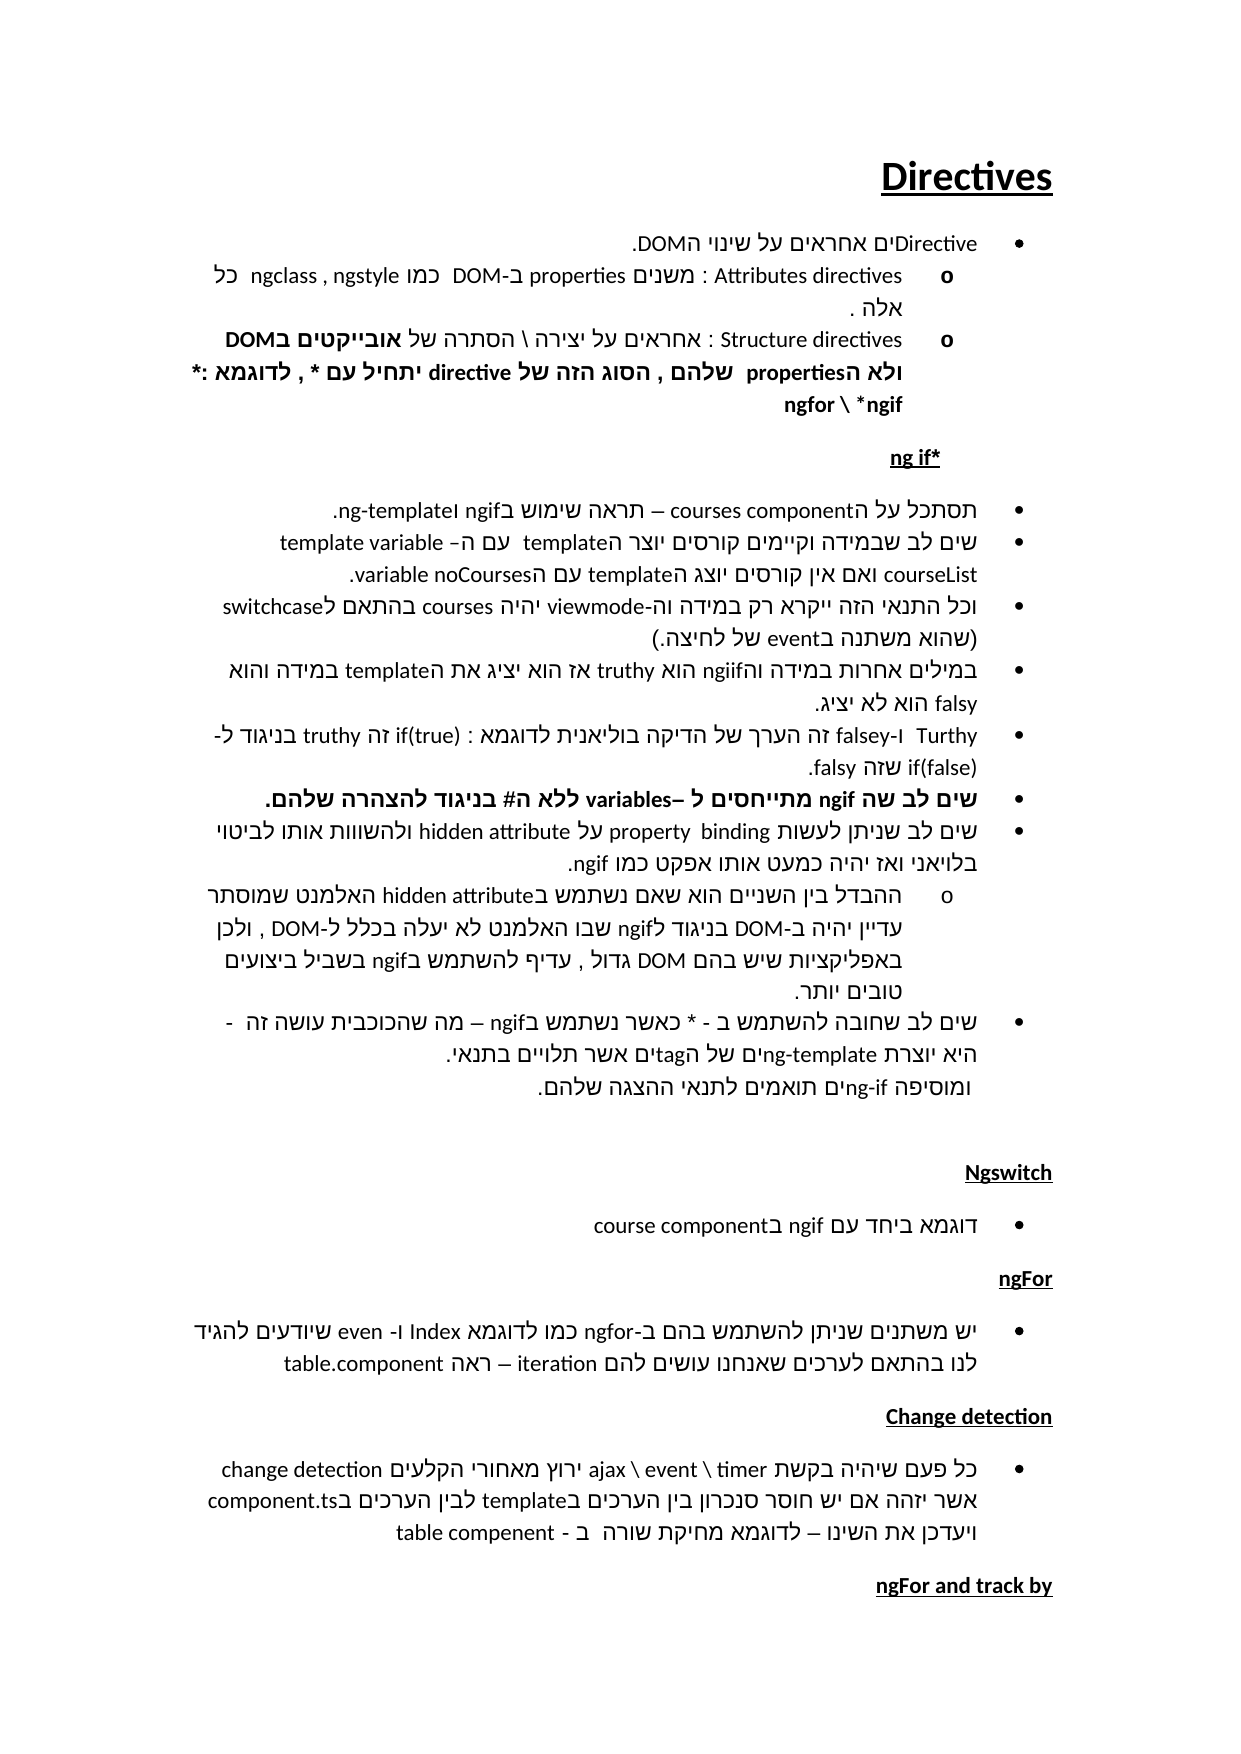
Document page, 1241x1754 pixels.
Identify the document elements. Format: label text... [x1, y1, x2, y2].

list כל פעם שיהיה בקשת ajax \ event \ timer ירוץ מאחורי הקלעים change detection אשר יזהה אם יש חוסר סנכרון בין הערכים בtemplate לבין הערכים בcomponent.ts ויעדכן את השינו – לדוגמא מחיקת שורה ב - table compenent [187, 1455, 1015, 1547]
text *ng if [187, 443, 940, 471]
list ההבדל בין השניים הוא שאם נשתמש בhidden attribute האלמנט שמוסתר עדיין יהיה ב-DOM בניגוד לngif שבו האלמנט לא יעלה בכלל ל-DOM , ולכן באפליקציות שיש בהם DOM גדול , עדיף להשתמש בngif בשביל ביצועים טובים יותר. [187, 882, 940, 1005]
list שים לב שה ngif מתייחסים ל –variables ללא ה# בניגוד להצהרה שלהם. [187, 785, 1015, 813]
list ומוסיפה ng-ifים תואמים לתנאי ההצגה שלהם. [187, 1073, 978, 1101]
list Attributes directives : משנים properties ב-DOM כמו ngclass , ngstyle כל אלה . [187, 261, 940, 321]
list Structure directives : אחראים על יצירה \ הסתרה של אובייקטים בDOM ולא הproperties שלהם , הסוג הזה של directive יתחיל עם * , לדוגמא :*ngfor \ *ngif [187, 325, 940, 418]
text ngFor [187, 1264, 1053, 1292]
text Change detection [187, 1402, 1053, 1430]
text ngFor and track by [187, 1572, 1053, 1599]
text Ngswitch [187, 1158, 1053, 1186]
list שים לב שניתן לעשות property binding על hidden attribute ולהשווות אותו לביטוי בלויאני ואז יהיה כמעט אותו אפקט כמו ngif. [187, 817, 1015, 877]
text Directives [187, 150, 1053, 201]
list וכל התנאי הזה ייקרא רק במידה וה-viewmode יהיה courses בהתאם לswitchcase (שהוא משתנה בevent של לחיצה.) [187, 592, 1015, 652]
list יש משתנים שניתן להשתמש בהם ב-ngfor כמו לדוגמא Index ו- even שיודעים להגיד לנו בהתאם לערכים שאנחנו עושים להם iteration – ראה table.component [187, 1317, 1015, 1377]
list במילים אחרות במידה והngiif הוא truthy אז הוא יציג את הtemplate במידה והוא falsy הוא לא יציג. [187, 657, 1015, 717]
list Turthy ו-falsey זה הערך של הדיקה בוליאנית לדוגמא : if(true) זה truthy בניגוד ל-if(false) שזה falsy. [187, 721, 1015, 781]
list Directiveים אחראים על שינוי הDOM. [187, 229, 1015, 257]
list תסתכל על הcourses component – תראה שימוש בngif וng-template. [187, 496, 1015, 524]
list שים לב שבמידה וקיימים קורסים יוצר הtemplate עם הtemplate variable – courseList ואם אין קורסים יוצג הtemplate עם הvariable noCourses. [187, 528, 1015, 588]
list דוגמא ביחד עם ngif בcourse component [187, 1211, 1015, 1239]
list שים לב שחובה להשתמש ב - * כאשר נשתמש בngif – מה שהכוכבית עושה זה - היא יוצרת ng-templateים של הtagים אשר תלויים בתנאי. [187, 1008, 1015, 1068]
